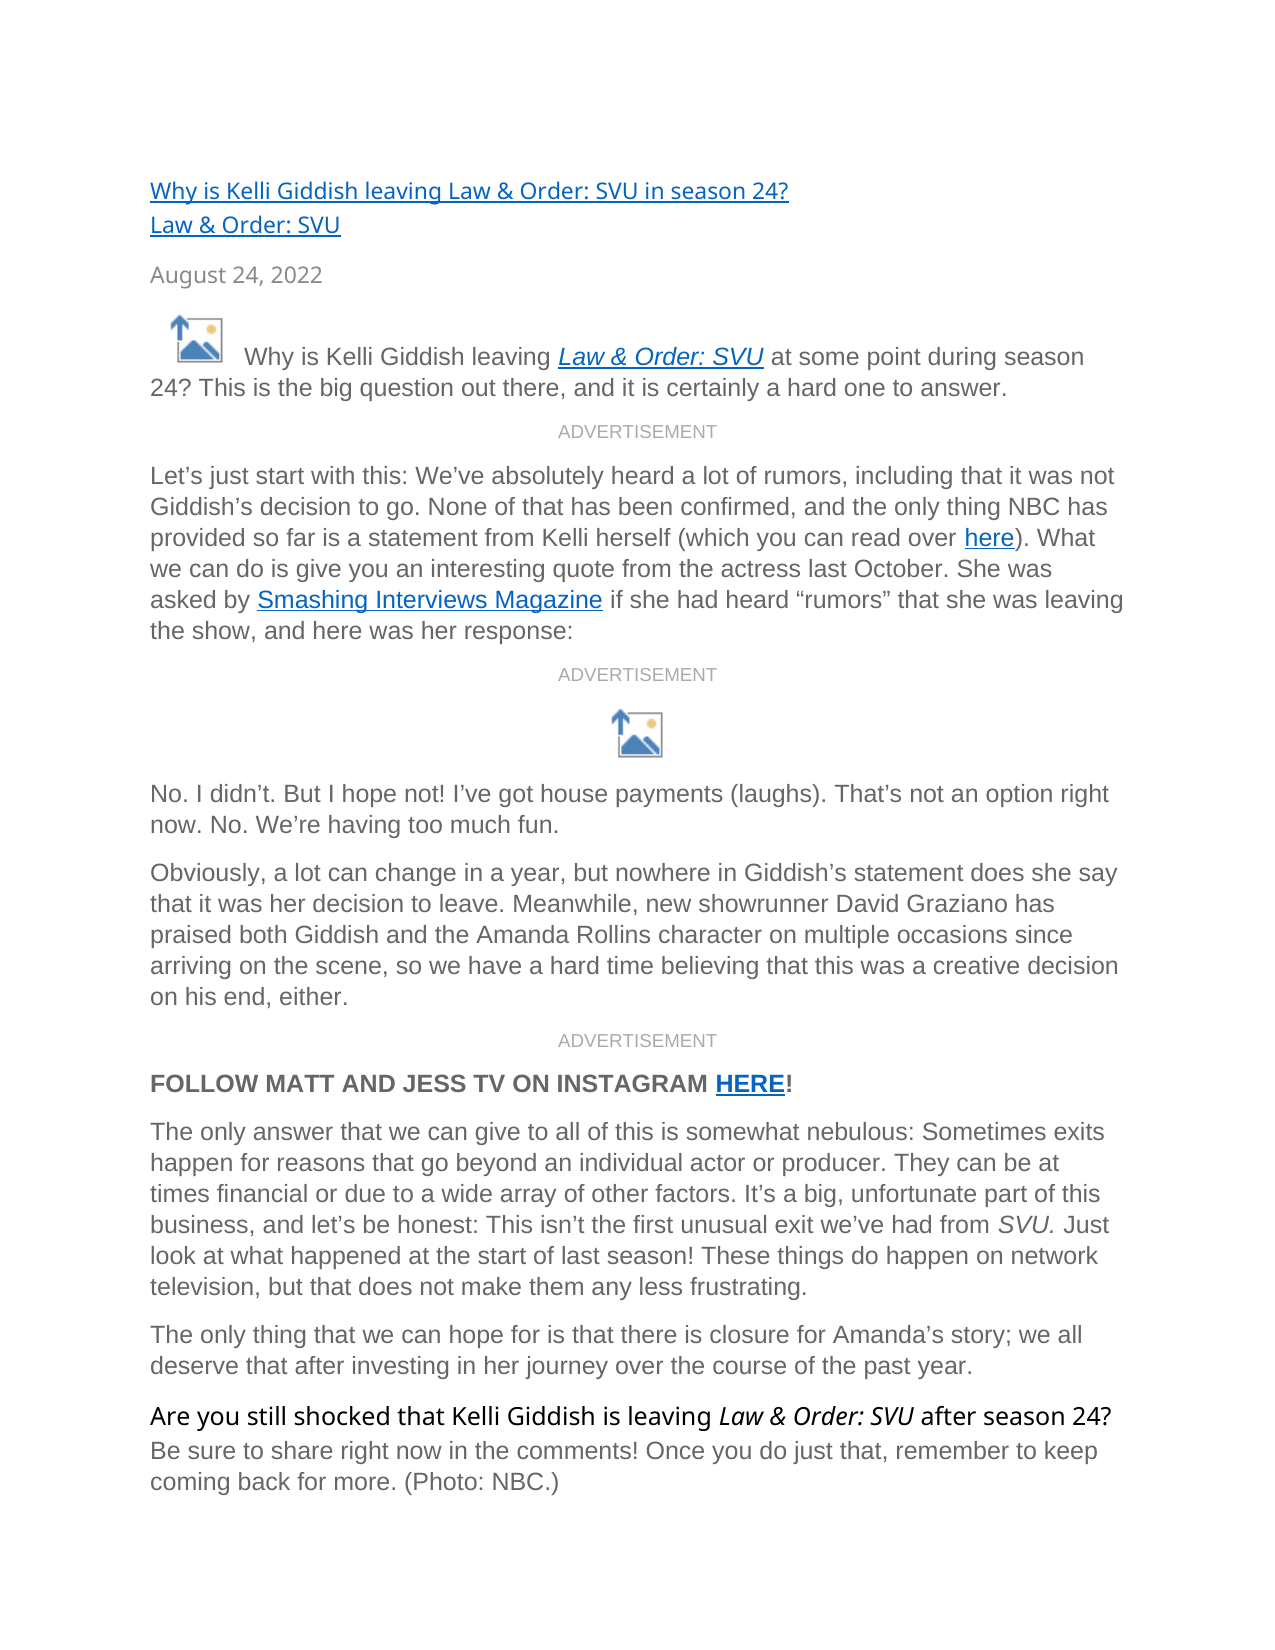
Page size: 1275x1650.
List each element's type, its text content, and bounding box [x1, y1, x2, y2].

text ADVERTISEMENT [150, 1029, 1125, 1051]
text Let’s just start with this: We’ve absolutely heard a lot of rumors, including that it was not Giddish’s decision to go. None of that has been confirmed, and the only thing NBC has provided so far is a statement from Kelli herself (which you can read over here). What we can do is give you an interesting quote from the actress last October. She was asked by Smashing Interviews Magazine if she had heard “rumors” that she was leaving the show, and here was her response: [150, 461, 1125, 645]
text Be sure to share right now in the comments! Once you do just that, remember to keep coming back for more. (Photo: NBC.) [150, 1436, 1125, 1495]
text The only answer that we can give to all of this is somewhat nebulous: Sometimes exits happen for reasons that go beyond an individual actor or producer. They can be at times financial or due to a wide array of other factors. It’s a big, unfortunate part of this business, and let’s be honest: This isn’t the first unusual exit we’ve had from SVU. Just look at what happened at the start of last season! These things do happen on network television, but that does not make them any less frustrating. [150, 1117, 1125, 1301]
text The only thing that we can hope for is that there is closure for Amanda’s story; we all deserve that after investing in her journey over the course of the past year. [150, 1320, 1125, 1380]
subtitle Why is Kelli Giddish leaving Law & Order: SVU in season 24? [150, 175, 1125, 206]
text Law & Order: SVU [150, 209, 1125, 240]
text Why is Kelli Giddish leaving Law & Order: SVU at some point during season 24? This is the big question out there, and it is certainly a hard one to answer. [150, 309, 1125, 402]
text August 24, 2022 [150, 259, 1125, 290]
text ADVERTISEMENT [150, 664, 1125, 686]
text No. I didn’t. But I hope not! I’ve got house payments (laughs). That’s not an option right now. No. We’re having too much fun. [150, 779, 1125, 839]
text Obviously, a lot can change in a year, but nowhere in Giddish’s statement does she say that it was her decision to leave. Meanwhile, new showrunner David Graziano has praised both Giddish and the Amanda Rollins character on multiple occasions since arriving on the scene, so we have a hard time believing that this was a creative decision on his end, either. [150, 858, 1125, 1011]
text ADVERTISEMENT [150, 421, 1125, 443]
text FOLLOW MATT AND JESS TV ON INSTAGRAM HERE! [150, 1069, 1125, 1098]
subtitle Are you still shocked that Kelli Giddish is leaving Law & Order: SVU after season 24? [150, 1399, 1125, 1433]
